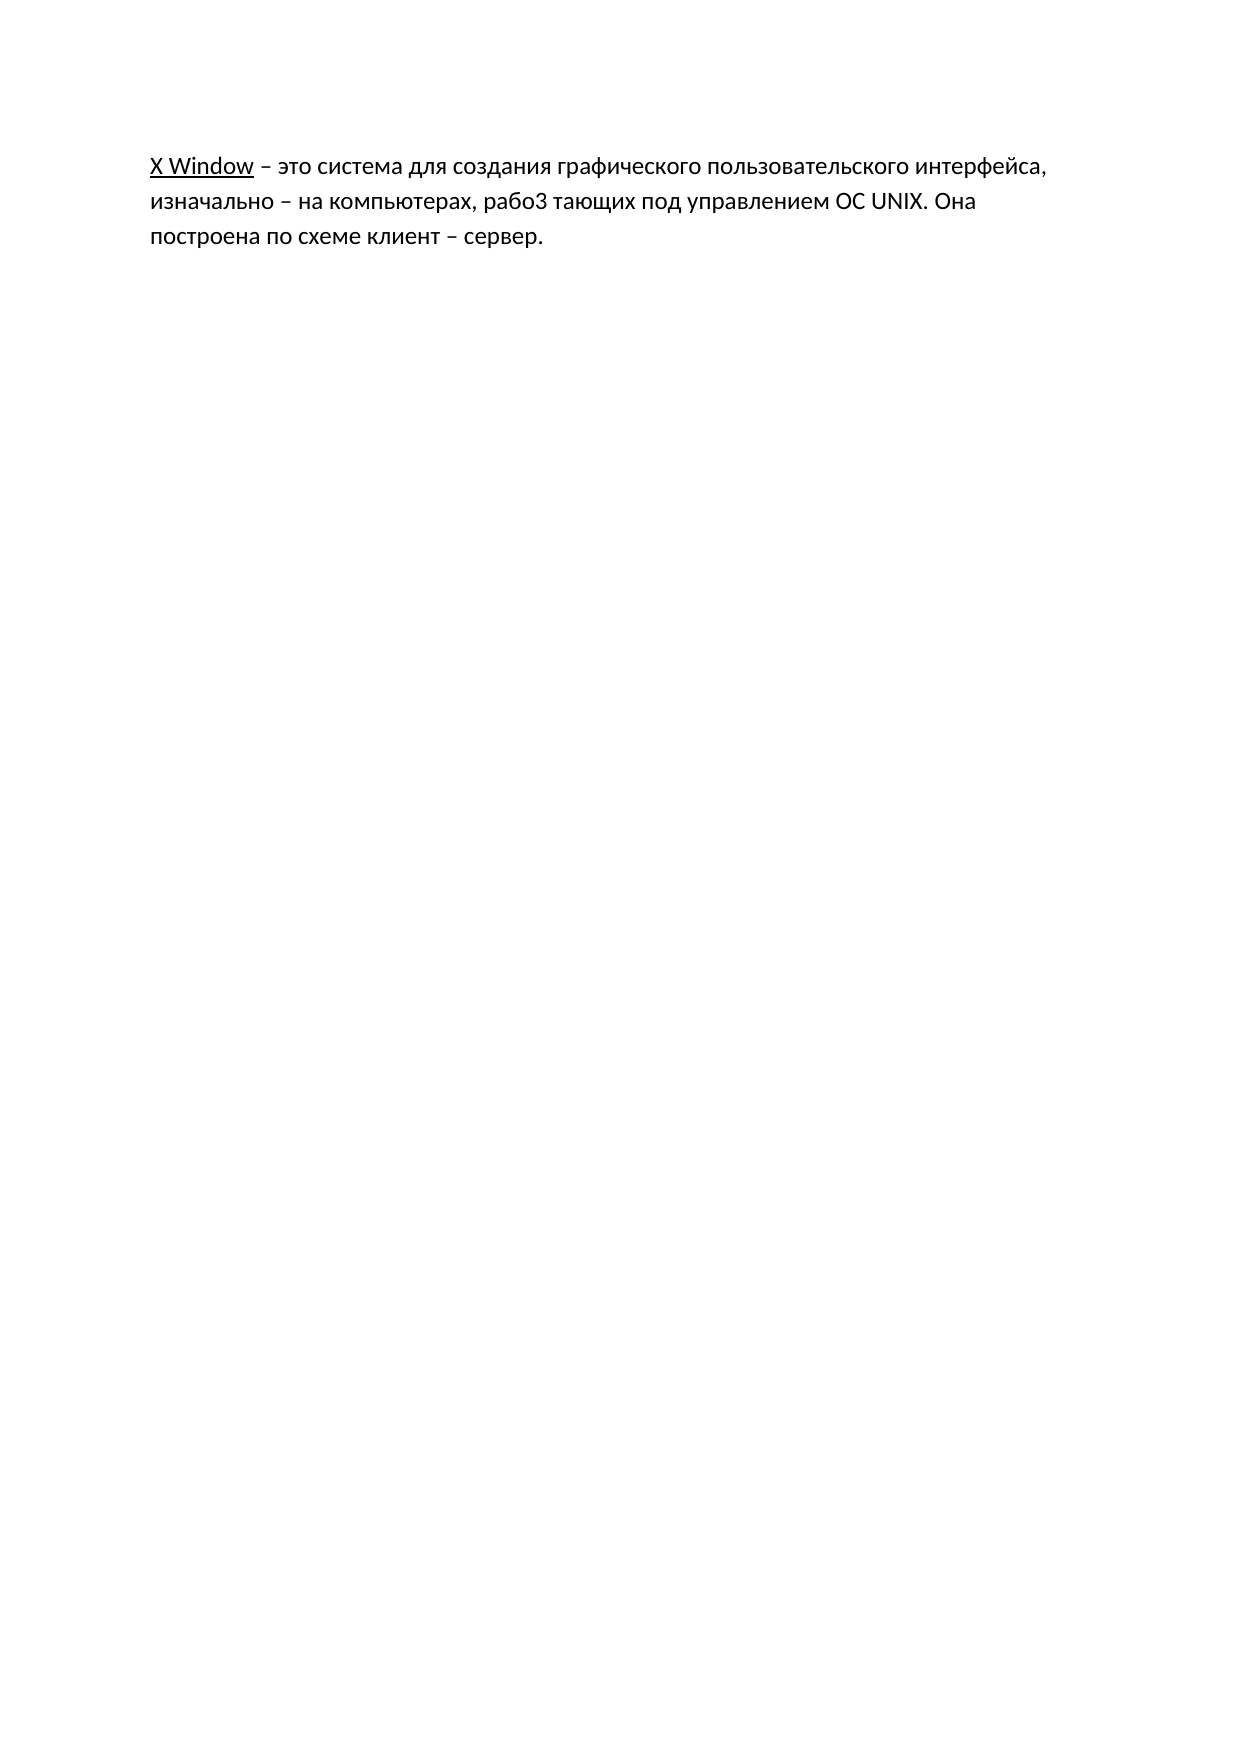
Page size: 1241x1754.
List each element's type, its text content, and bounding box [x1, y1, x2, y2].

text X Window – это система для создания графического пользовательского интерфейса, изначально – на компьютерах, рабо3 тающих под управлением ОС UNIX. Она построена по схеме клиент – сервер. [150, 150, 1090, 251]
